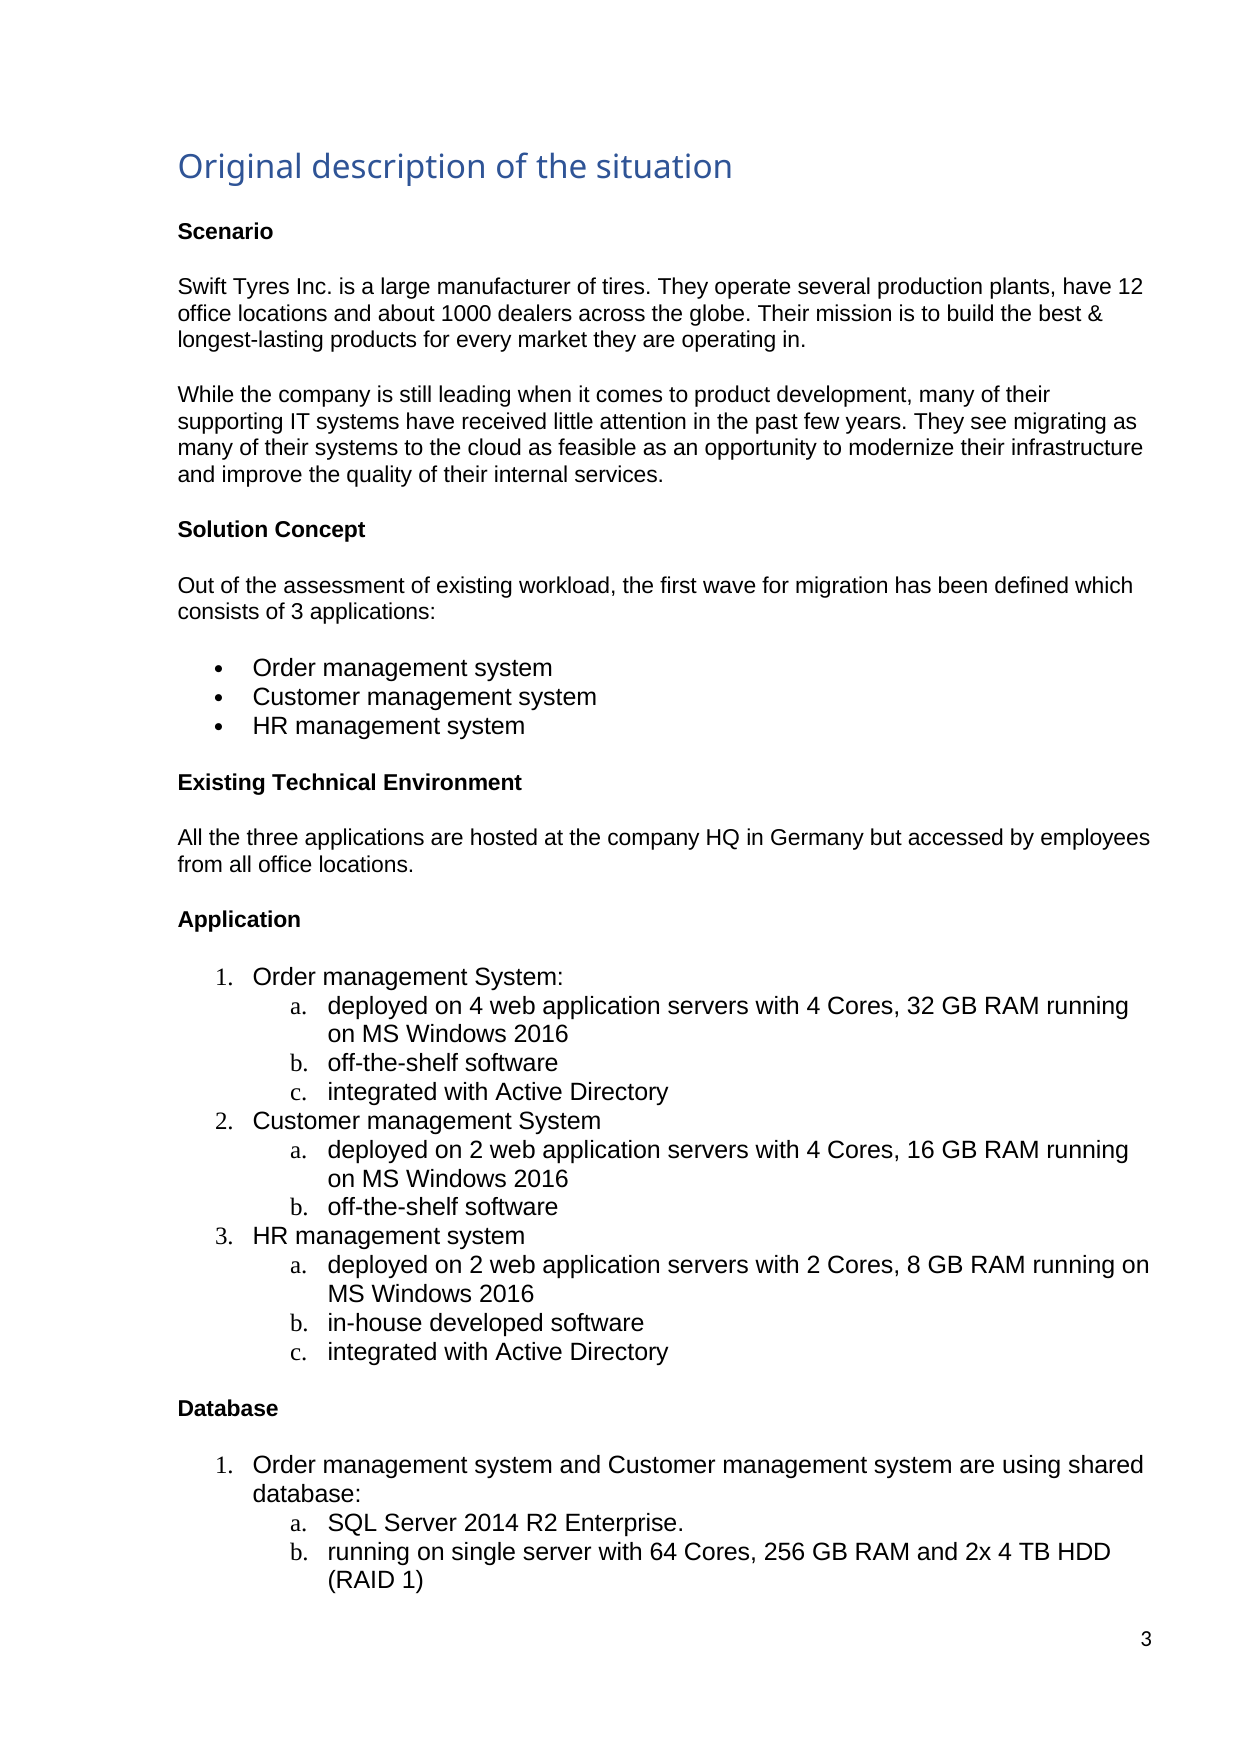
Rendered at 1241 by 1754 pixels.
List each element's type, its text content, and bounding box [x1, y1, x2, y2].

list HR management system [215, 1221, 1152, 1250]
text While the company is still leading when it comes to product development, many of their supporting IT systems have received little attention in the past few years. They see migrating as many of their systems to the cloud as feasible as an opportunity to modernize their infrastructure and improve the quality of their internal services. [177, 381, 1152, 487]
subtitle Original description of the situation [177, 143, 1152, 188]
list running on single server with 64 Cores, 256 GB RAM and 2x 4 TB HDD (RAID 1) [290, 1537, 1152, 1622]
list off-the-shelf software [290, 1048, 1152, 1077]
text Out of the assessment of existing workload, the first wave for migration has been defined which consists of 3 applications: [177, 572, 1152, 624]
text All the three applications are hosted at the company HQ in Germany but accessed by employees from all office locations. [177, 824, 1152, 877]
list Order management system and Customer management system are using shared database: [215, 1450, 1152, 1508]
list in-house developed software [290, 1308, 1152, 1337]
list SQL Server 2014 R2 Enterprise. [290, 1508, 1152, 1537]
list HR management system [215, 711, 1152, 740]
list Order management system [215, 653, 1152, 682]
text Solution Concept [177, 516, 1152, 542]
list Customer management system [215, 682, 1152, 711]
list Customer management System [215, 1106, 1152, 1135]
text Swift Tyres Inc. is a large manufacturer of tires. They operate several production plants, have 12 office locations and about 1000 dealers across the globe. Their mission is to build the best & longest-lasting products for every market they are operating in. [177, 273, 1152, 352]
list deployed on 2 web application servers with 4 Cores, 16 GB RAM running on MS Windows 2016 [290, 1135, 1152, 1192]
text Scenario [177, 218, 1152, 244]
list integrated with Active Directory [290, 1337, 1152, 1365]
text Application [177, 906, 1152, 933]
list Order management System: [215, 962, 1152, 991]
text Database [177, 1394, 1152, 1421]
list off-the-shelf software [290, 1192, 1152, 1221]
text Existing Technical Environment [177, 769, 1152, 795]
list integrated with Active Directory [290, 1077, 1152, 1106]
list deployed on 2 web application servers with 2 Cores, 8 GB RAM running on MS Windows 2016 [290, 1250, 1152, 1308]
list deployed on 4 web application servers with 4 Cores, 32 GB RAM running on MS Windows 2016 [290, 991, 1152, 1048]
